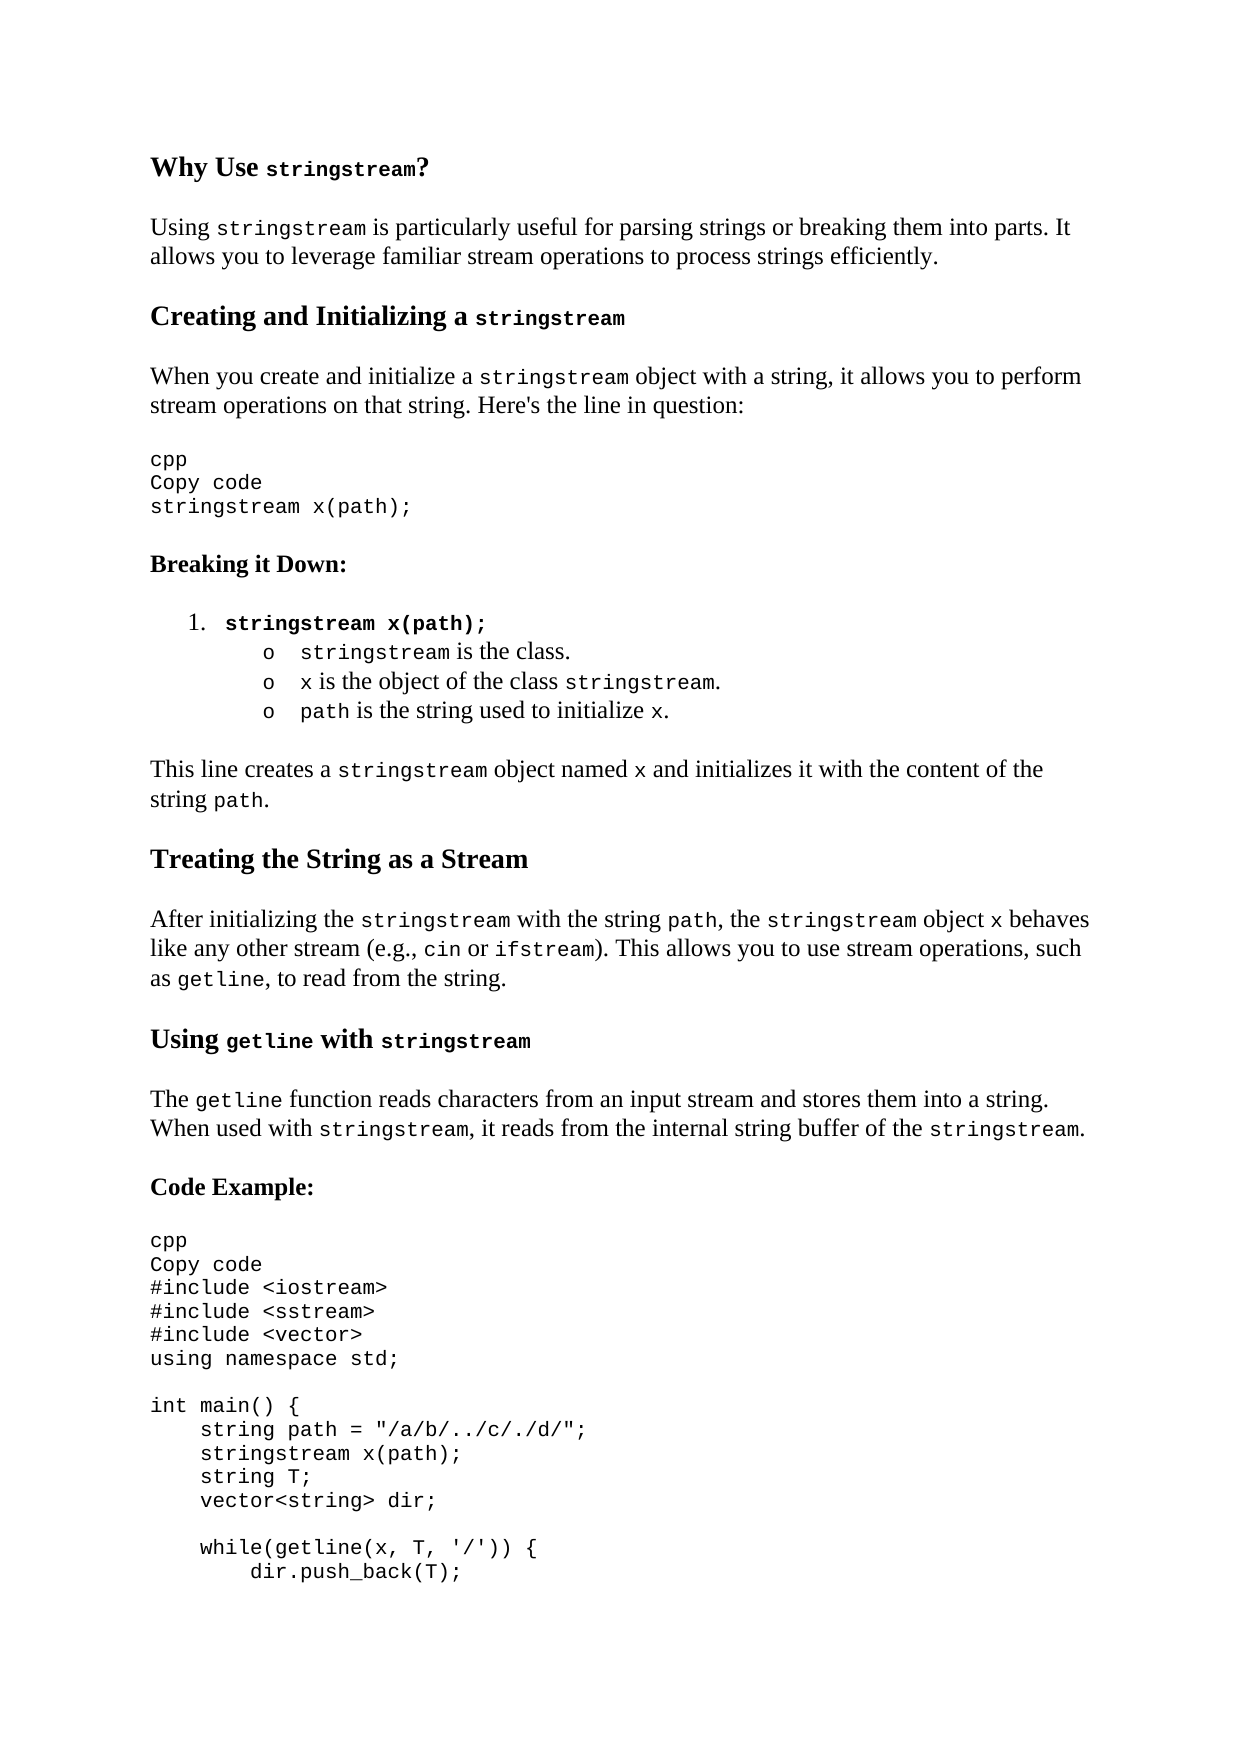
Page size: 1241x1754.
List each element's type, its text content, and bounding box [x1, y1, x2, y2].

text dir.push_back(T); [150, 1561, 1090, 1584]
text Treating the String as a Stream [150, 842, 1090, 875]
text int main() { [150, 1395, 1090, 1419]
text cpp [150, 448, 1090, 472]
text string path = "/a/b/../c/./d/"; [150, 1419, 1090, 1443]
text Using getline with stringstream [150, 1022, 1090, 1054]
text Why Use stringstream? [150, 150, 1090, 183]
text string T; [150, 1466, 1090, 1490]
text When you create and initialize a stringstream object with a string, it allows you to perform stream operations on that string. Here's the line in question: [150, 361, 1090, 419]
text #include <iostream> [150, 1277, 1090, 1301]
text stringstream x(path); [150, 1443, 1090, 1466]
list path is the string used to initialize x. [262, 695, 1090, 725]
text Creating and Initializing a stringstream [150, 299, 1090, 332]
text vector<string> dir; [150, 1490, 1090, 1514]
text This line creates a stringstream object named x and initializes it with the content of the string path. [150, 754, 1090, 813]
text #include <vector> [150, 1324, 1090, 1348]
text cpp [150, 1230, 1090, 1253]
text Breaking it Down: [150, 549, 1090, 577]
text The getline function reads characters from an input stream and stores them into a string. When used with stringstream, it reads from the internal string buffer of the stringstream. [150, 1084, 1090, 1143]
text After initializing the stringstream with the string path, the stringstream object x behaves like any other stream (e.g., cin or ifstream). This allows you to use stream operations, such as getline, to read from the string. [150, 904, 1090, 993]
list x is the object of the class stringstream. [262, 666, 1090, 695]
text Copy code [150, 472, 1090, 496]
text Code Example: [150, 1172, 1090, 1201]
text using namespace std; [150, 1348, 1090, 1372]
text stringstream x(path); [150, 496, 1090, 519]
text Copy code [150, 1253, 1090, 1277]
text while(getline(x, T, '/')) { [150, 1537, 1090, 1561]
list stringstream is the class. [262, 636, 1090, 666]
list stringstream x(path); [187, 607, 1090, 636]
text Using stringstream is particularly useful for parsing strings or breaking them into parts. It allows you to leverage familiar stream operations to process strings efficiently. [150, 212, 1090, 270]
text #include <sstream> [150, 1301, 1090, 1324]
